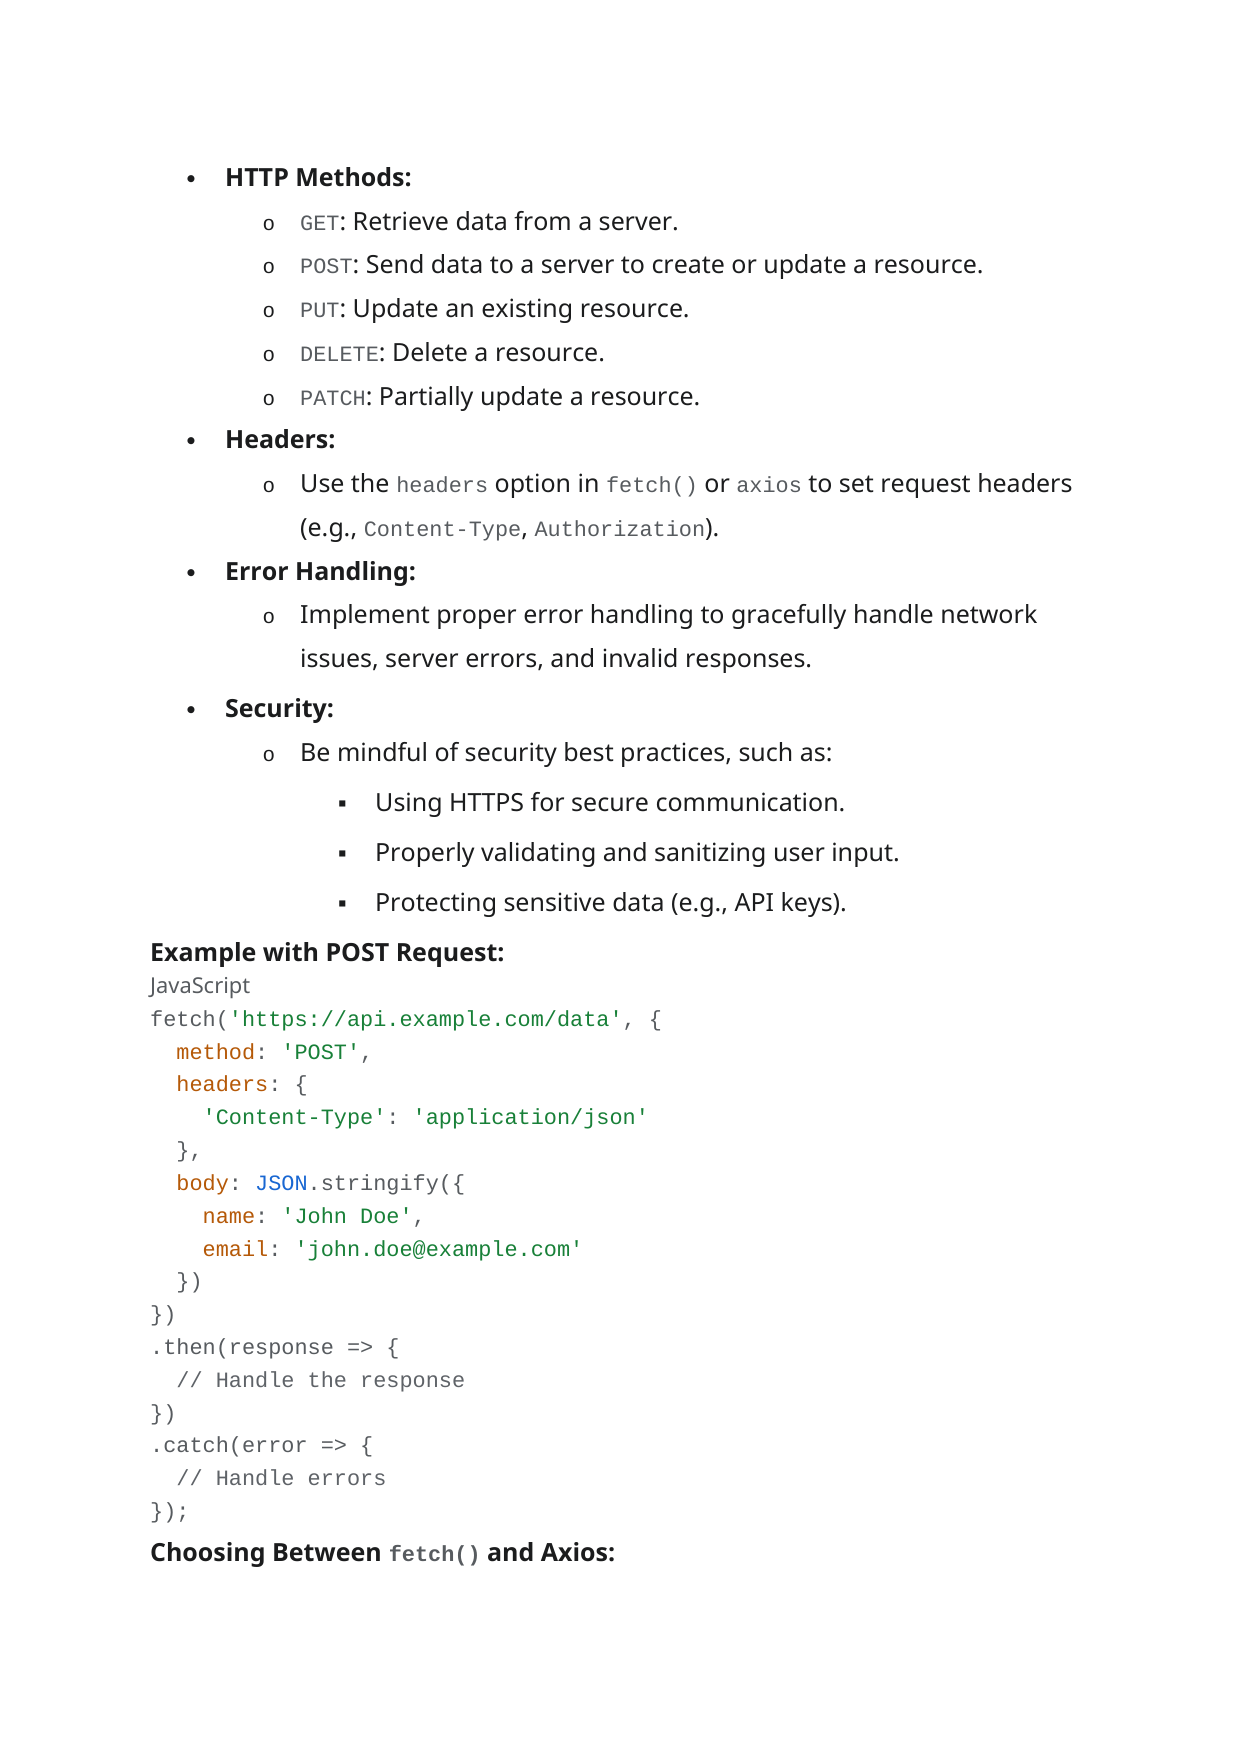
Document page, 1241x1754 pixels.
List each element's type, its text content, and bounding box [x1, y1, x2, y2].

list HTTP Methods: [187, 150, 1090, 194]
text }) [150, 1295, 1090, 1328]
text }) [150, 1262, 1090, 1295]
text email: 'john.doe@example.com' [150, 1230, 1090, 1262]
text }, [150, 1131, 1090, 1164]
text JavaScript [150, 969, 1090, 1000]
list Headers: [187, 412, 1090, 456]
text .catch(error => { [150, 1427, 1090, 1459]
text Choosing Between fetch() and Axios: [150, 1525, 1090, 1569]
text // Handle errors [150, 1459, 1090, 1492]
list Implement proper error handling to gracefully handle network issues, server errors, and invalid responses. [262, 587, 1090, 675]
text 'Content-Type': 'application/json' [150, 1098, 1090, 1131]
text }); [150, 1492, 1090, 1525]
list PUT: Update an existing resource. [262, 281, 1090, 325]
list Security: [187, 681, 1090, 725]
text // Handle the response [150, 1361, 1090, 1394]
list Using HTTPS for secure communication. [337, 775, 1090, 819]
text Example with POST Request: [150, 925, 1090, 969]
list Be mindful of security best practices, such as: [262, 725, 1090, 769]
list DELETE: Delete a resource. [262, 325, 1090, 369]
text body: JSON.stringify({ [150, 1164, 1090, 1197]
list POST: Send data to a server to create or update a resource. [262, 237, 1090, 281]
list GET: Retrieve data from a server. [262, 194, 1090, 237]
text headers: { [150, 1066, 1090, 1098]
text fetch('https://api.example.com/data', { [150, 1000, 1090, 1033]
text name: 'John Doe', [150, 1197, 1090, 1230]
text method: 'POST', [150, 1033, 1090, 1066]
list Properly validating and sanitizing user input. [337, 825, 1090, 869]
text }) [150, 1394, 1090, 1427]
list Protecting sensitive data (e.g., API keys). [337, 875, 1090, 919]
text .then(response => { [150, 1328, 1090, 1361]
list PATCH: Partially update a resource. [262, 369, 1090, 412]
list Use the headers option in fetch() or axios to set request headers (e.g., Content-Type, Authorization). [262, 456, 1090, 544]
list Error Handling: [187, 544, 1090, 587]
